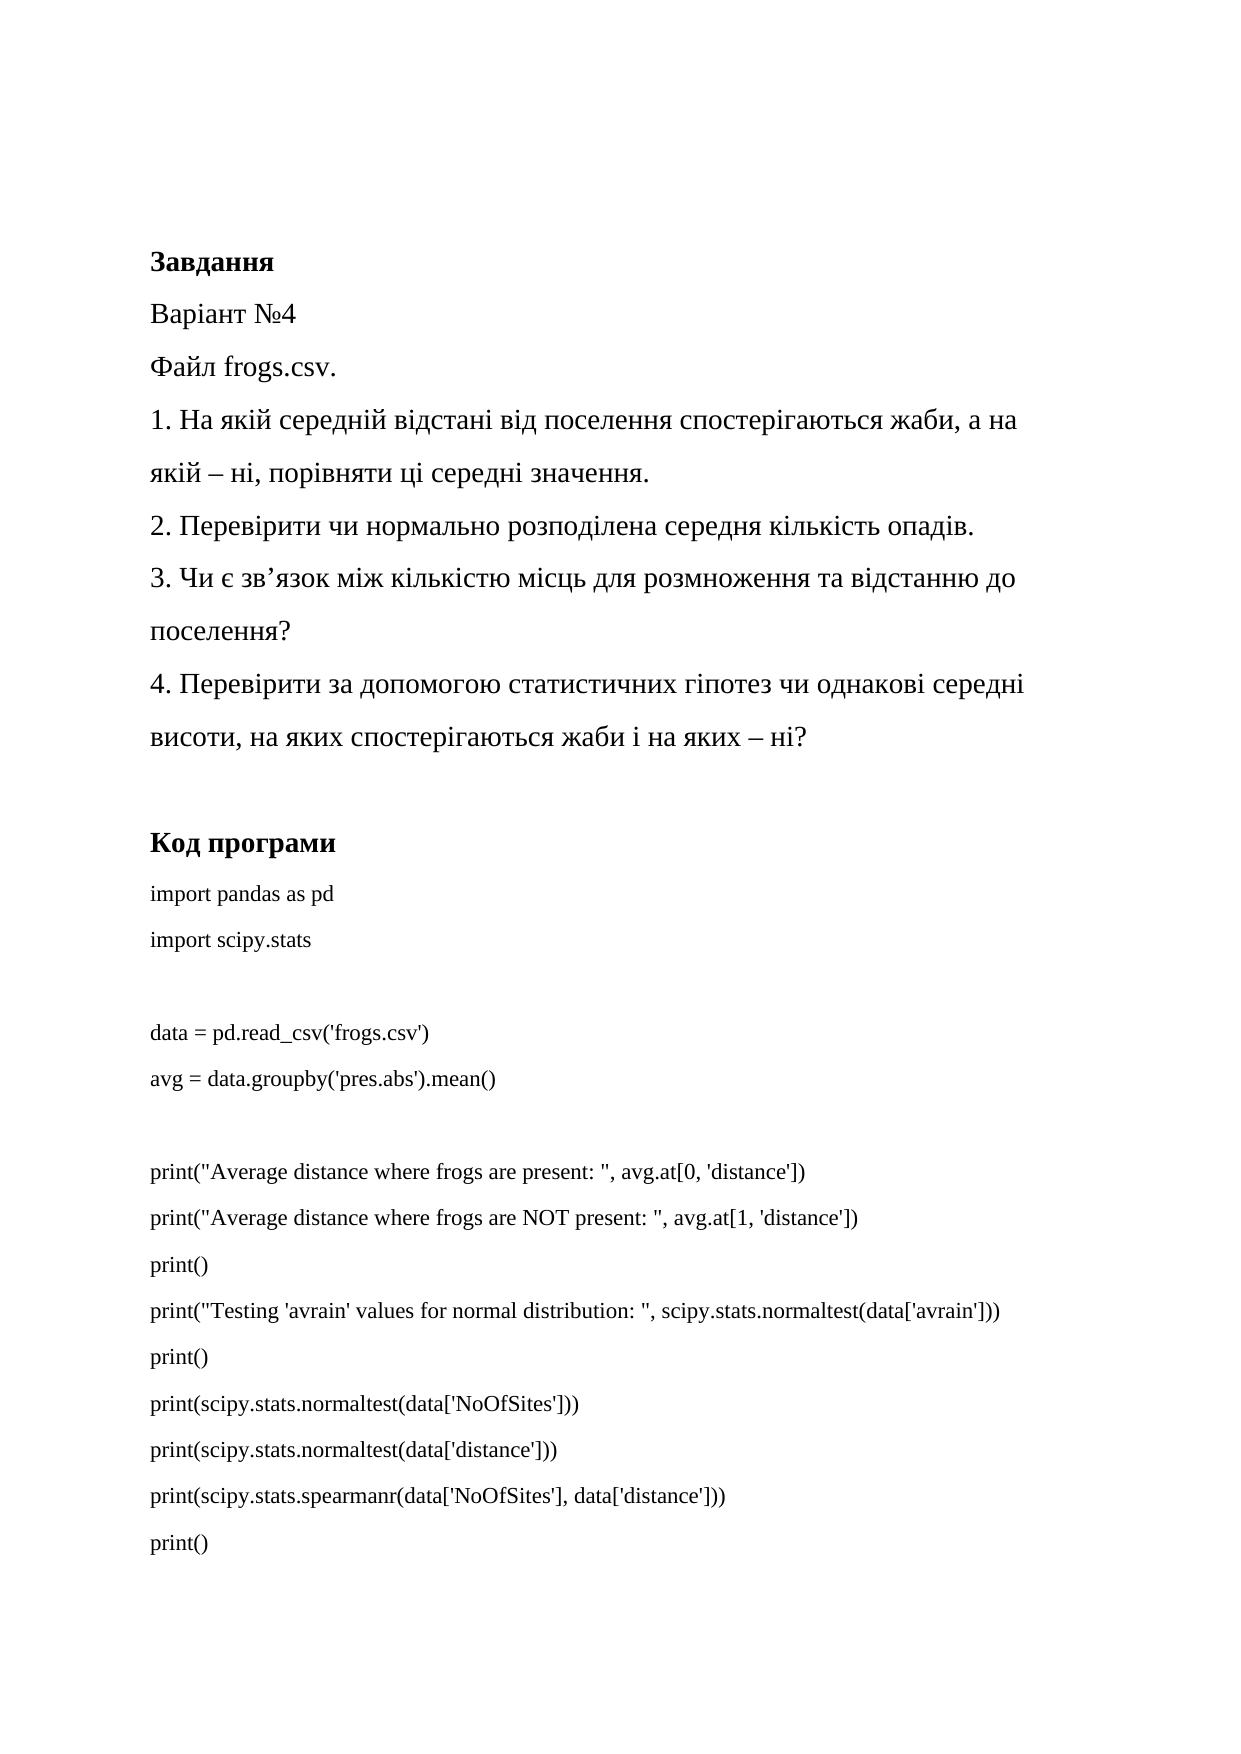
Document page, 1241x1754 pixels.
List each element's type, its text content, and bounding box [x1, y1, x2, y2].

text Файл frogs.csv. [150, 349, 1090, 383]
text print() [150, 1248, 1090, 1278]
text print() [150, 1526, 1090, 1586]
text 2. Перевірити чи нормально розподілена середня кількість опадів. [150, 508, 1090, 541]
text висоти, на яких спостерігаються жаби і на яких – ні? [150, 719, 1090, 753]
text print("Testing 'avrain' values for normal distribution: ", scipy.stats.normaltest(data['avrain'])) [150, 1295, 1090, 1324]
text поселення? [150, 613, 1090, 647]
text print(scipy.stats.spearmanr(data['NoOfSites'], data['distance'])) [150, 1480, 1090, 1510]
text Код програми [150, 825, 1090, 858]
text import scipy.stats [150, 924, 1090, 953]
text Завдання [150, 244, 1090, 277]
text print("Average distance where frogs are present: ", avg.at[0, 'distance']) [150, 1156, 1090, 1185]
text avg = data.groupby('pres.abs').mean() [150, 1063, 1090, 1093]
text 3. Чи є зв’язок між кількістю місць для розмноження та відстанню до [150, 561, 1090, 594]
text Варіант №4 [150, 297, 1090, 330]
text import pandas as pd [150, 877, 1090, 907]
text data = pd.read_csv('frogs.csv') [150, 1017, 1090, 1046]
text print(scipy.stats.normaltest(data['NoOfSites'])) [150, 1387, 1090, 1417]
text 4. Перевірити за допомогою статистичних гіпотез чи однакові середні [150, 666, 1090, 700]
text 1. На якій середній відстані від поселення спостерігаються жаби, а на [150, 402, 1090, 436]
text якій – ні, порівняти ці середні значення. [150, 455, 1090, 488]
text print("Average distance where frogs are NOT present: ", avg.at[1, 'distance']) [150, 1202, 1090, 1232]
text print() [150, 1341, 1090, 1371]
text print(scipy.stats.normaltest(data['distance'])) [150, 1434, 1090, 1463]
